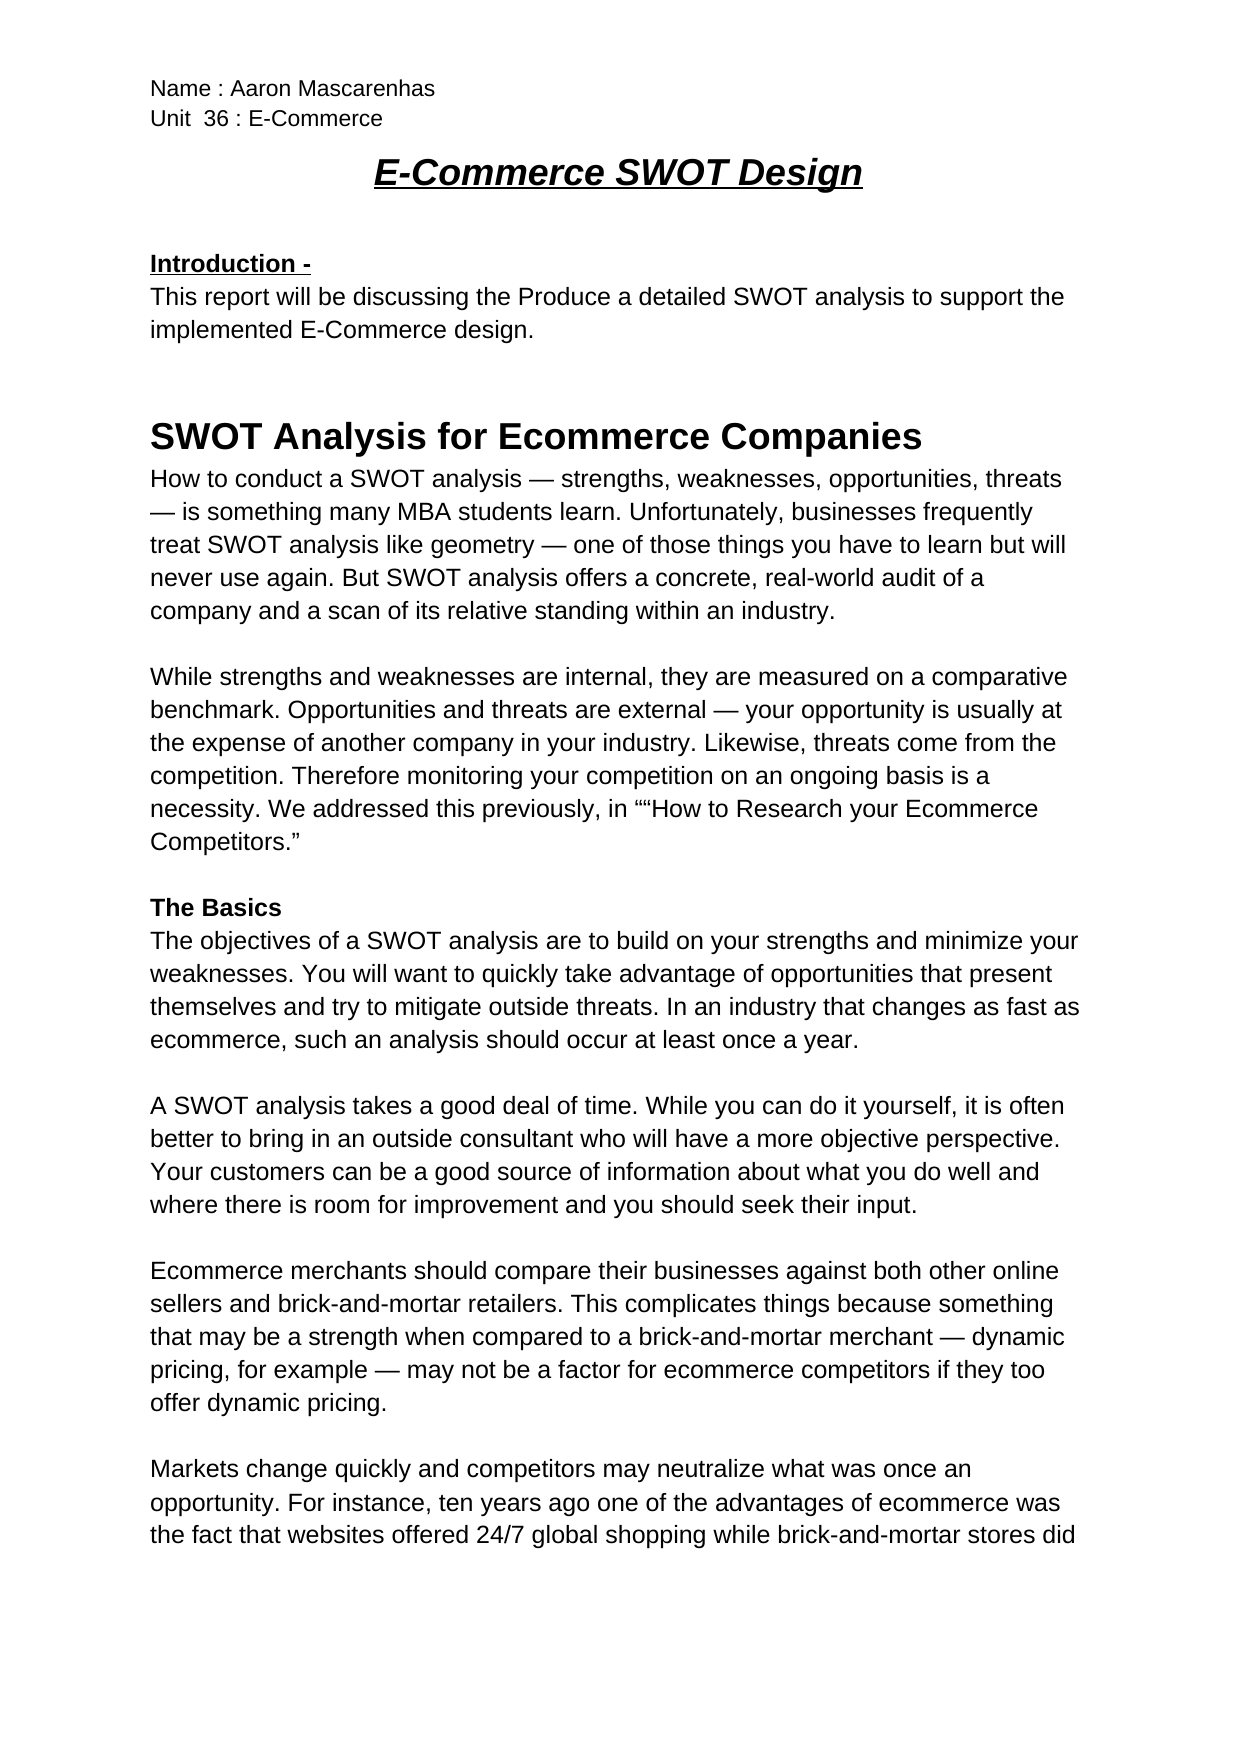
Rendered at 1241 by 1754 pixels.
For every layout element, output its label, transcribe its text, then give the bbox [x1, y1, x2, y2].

text The Basics [150, 893, 1090, 922]
text This report will be discussing the Produce a detailed SWOT analysis to support the implemented E-Commerce design. [150, 282, 1090, 344]
text While strengths and weaknesses are internal, they are measured on a comparative benchmark. Opportunities and threats are external — your opportunity is usually at the expense of another company in your industry. Likewise, threats come from the competition. Therefore monitoring your competition on an ongoing basis is a necessity. We addressed this previously, in ““How to Research your Ecommerce Competitors.” [150, 662, 1090, 856]
text E-Commerce SWOT Design [150, 150, 1090, 193]
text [150, 1454, 1090, 1549]
text How to conduct a SWOT analysis — strengths, weaknesses, opportunities, threats — is something many MBA students learn. Unfortunately, businesses frequently treat SWOT analysis like geometry — one of those things you have to learn but will never use again. But SWOT analysis offers a concrete, real-world audit of a company and a scan of its relative standing within an industry. [150, 464, 1090, 625]
text Ecommerce merchants should compare their businesses against both other online sellers and brick-and-mortar retailers. This complicates things because something that may be a strength when compared to a brick-and-mortar merchant — dynamic pricing, for example — may not be a factor for ecommerce competitors if they too offer dynamic pricing. [150, 1256, 1090, 1417]
text Introduction - [150, 249, 1090, 278]
text SWOT Analysis for Ecommerce Companies [150, 414, 1090, 457]
text A SWOT analysis takes a good deal of time. While you can do it yourself, it is often better to bring in an outside consultant who will have a more objective perspective. Your customers can be a good source of information about what you do well and where there is room for improvement and you should seek their input. [150, 1091, 1090, 1219]
text The objectives of a SWOT analysis are to build on your strengths and minimize your weaknesses. You will want to quickly take advantage of opportunities that present themselves and try to mitigate outside threats. In an industry that changes as fast as ecommerce, such an analysis should occur at least once a year. [150, 926, 1090, 1054]
